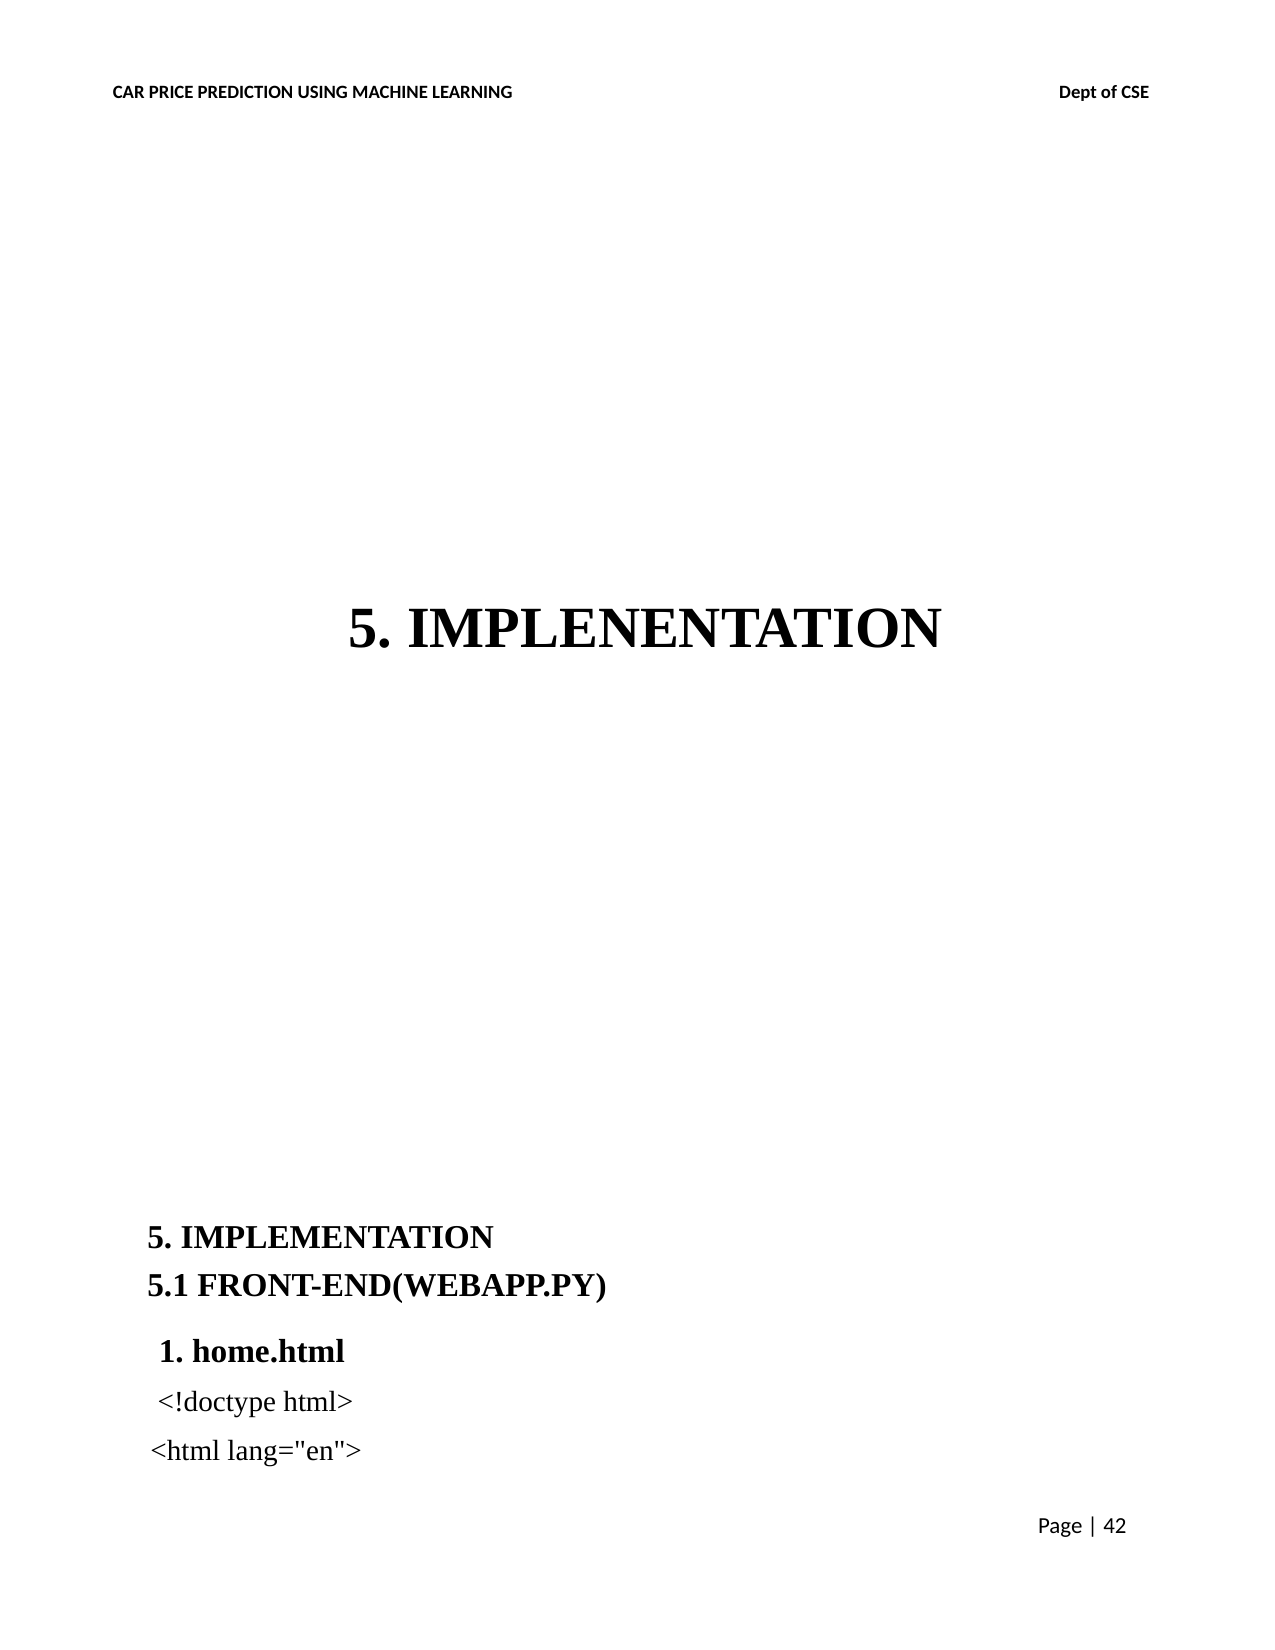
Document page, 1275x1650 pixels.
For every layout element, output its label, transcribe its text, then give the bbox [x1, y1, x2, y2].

text <!doctype html> [150, 1384, 1163, 1418]
text 1. home.html [150, 1331, 1163, 1369]
text <html lang="en"> [150, 1433, 1163, 1467]
subtitle 5.1 FRONT-END(WEBAPP.PY) [147, 1266, 1163, 1304]
subtitle 5. IMPLEMENTATION [147, 1217, 1163, 1255]
text 5. IMPLENENTATION [113, 592, 943, 659]
